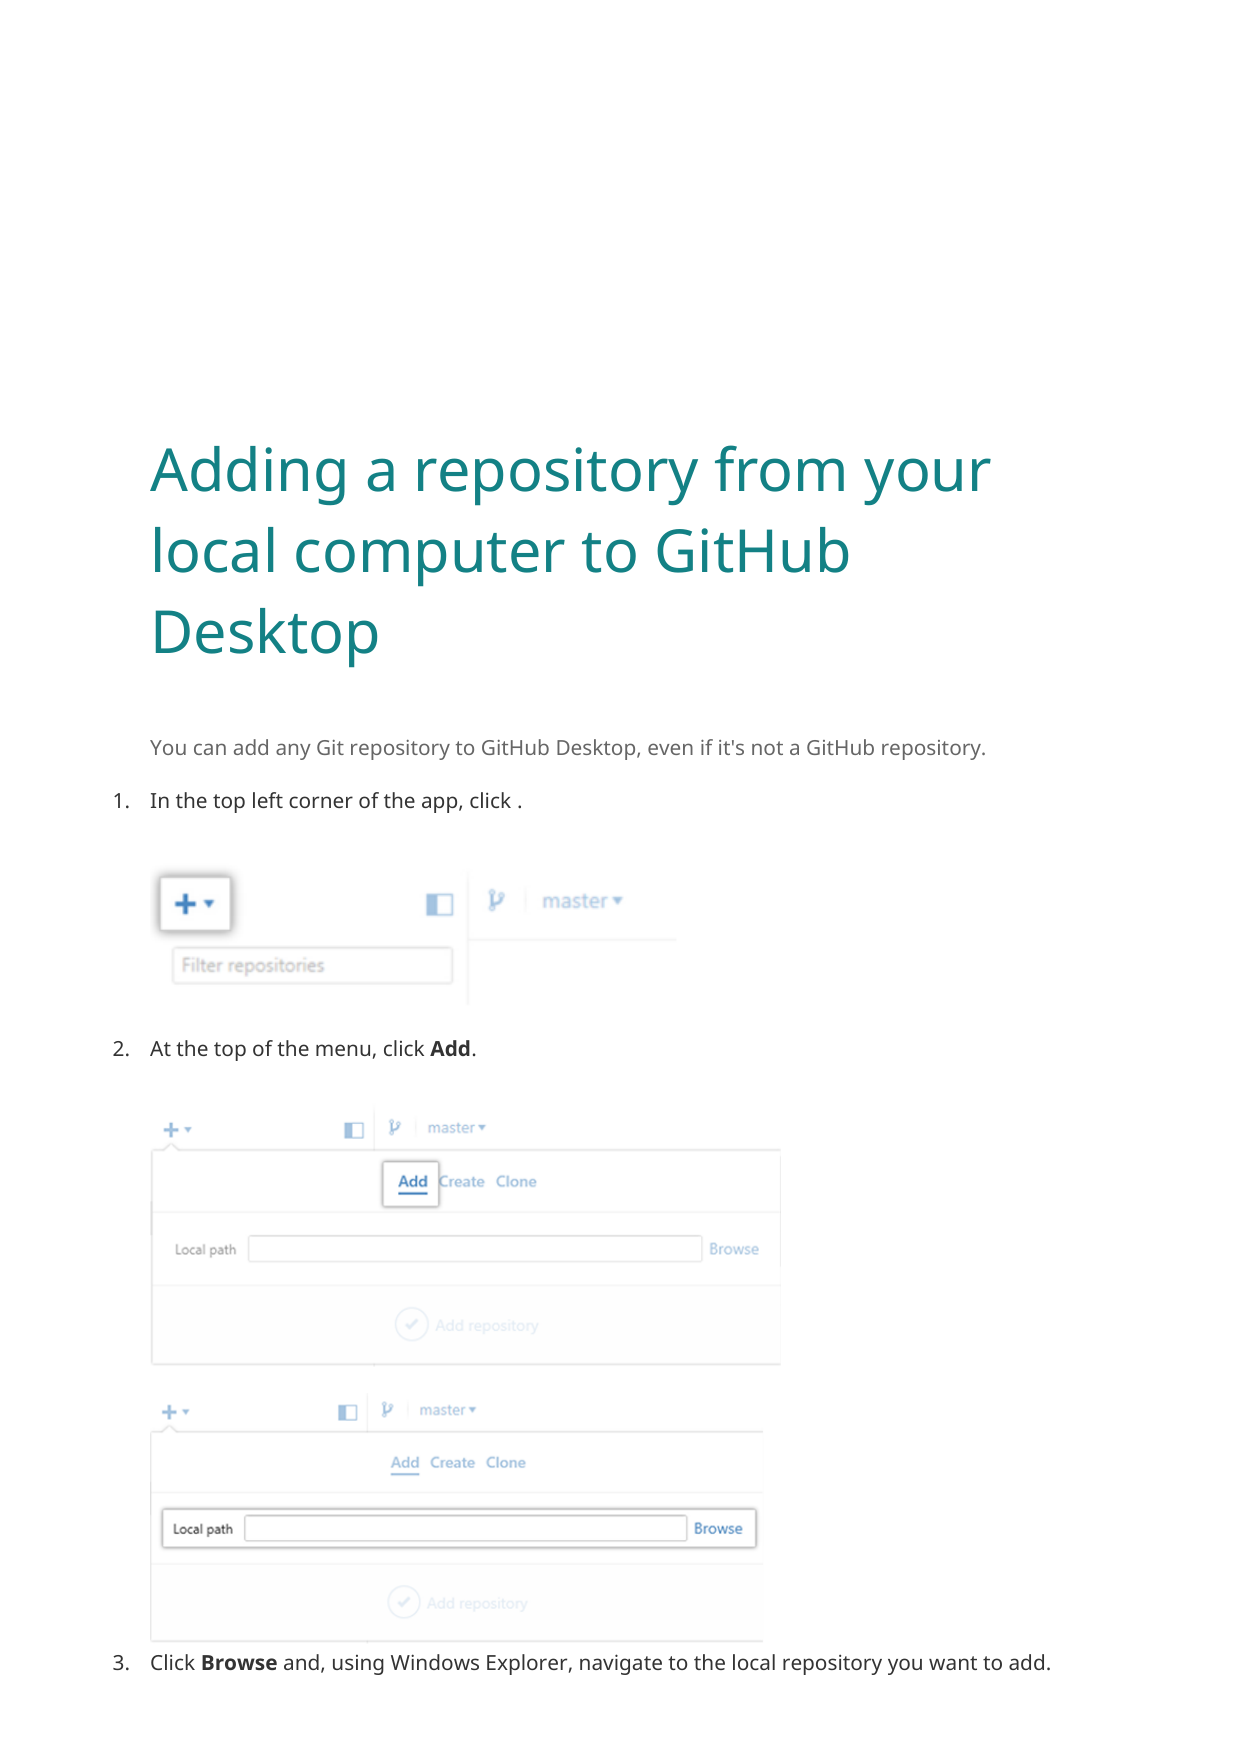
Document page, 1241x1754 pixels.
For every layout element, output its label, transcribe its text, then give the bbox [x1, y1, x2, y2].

subtitle Adding a repository from your local computer to GitHub Desktop [150, 428, 1090, 670]
text You can add any Git repository to GitHub Desktop, even if it's not a GitHub repository. [150, 733, 1090, 761]
picture [150, 839, 677, 1010]
list At the top of the menu, click Add. [112, 1034, 1090, 1063]
picture [150, 1087, 781, 1368]
list Click Browse and, using Windows Explorer, navigate to the local repository you want to add. [112, 1648, 1090, 1676]
list In the top left corner of the app, click . [112, 786, 1090, 814]
picture [150, 1393, 764, 1648]
